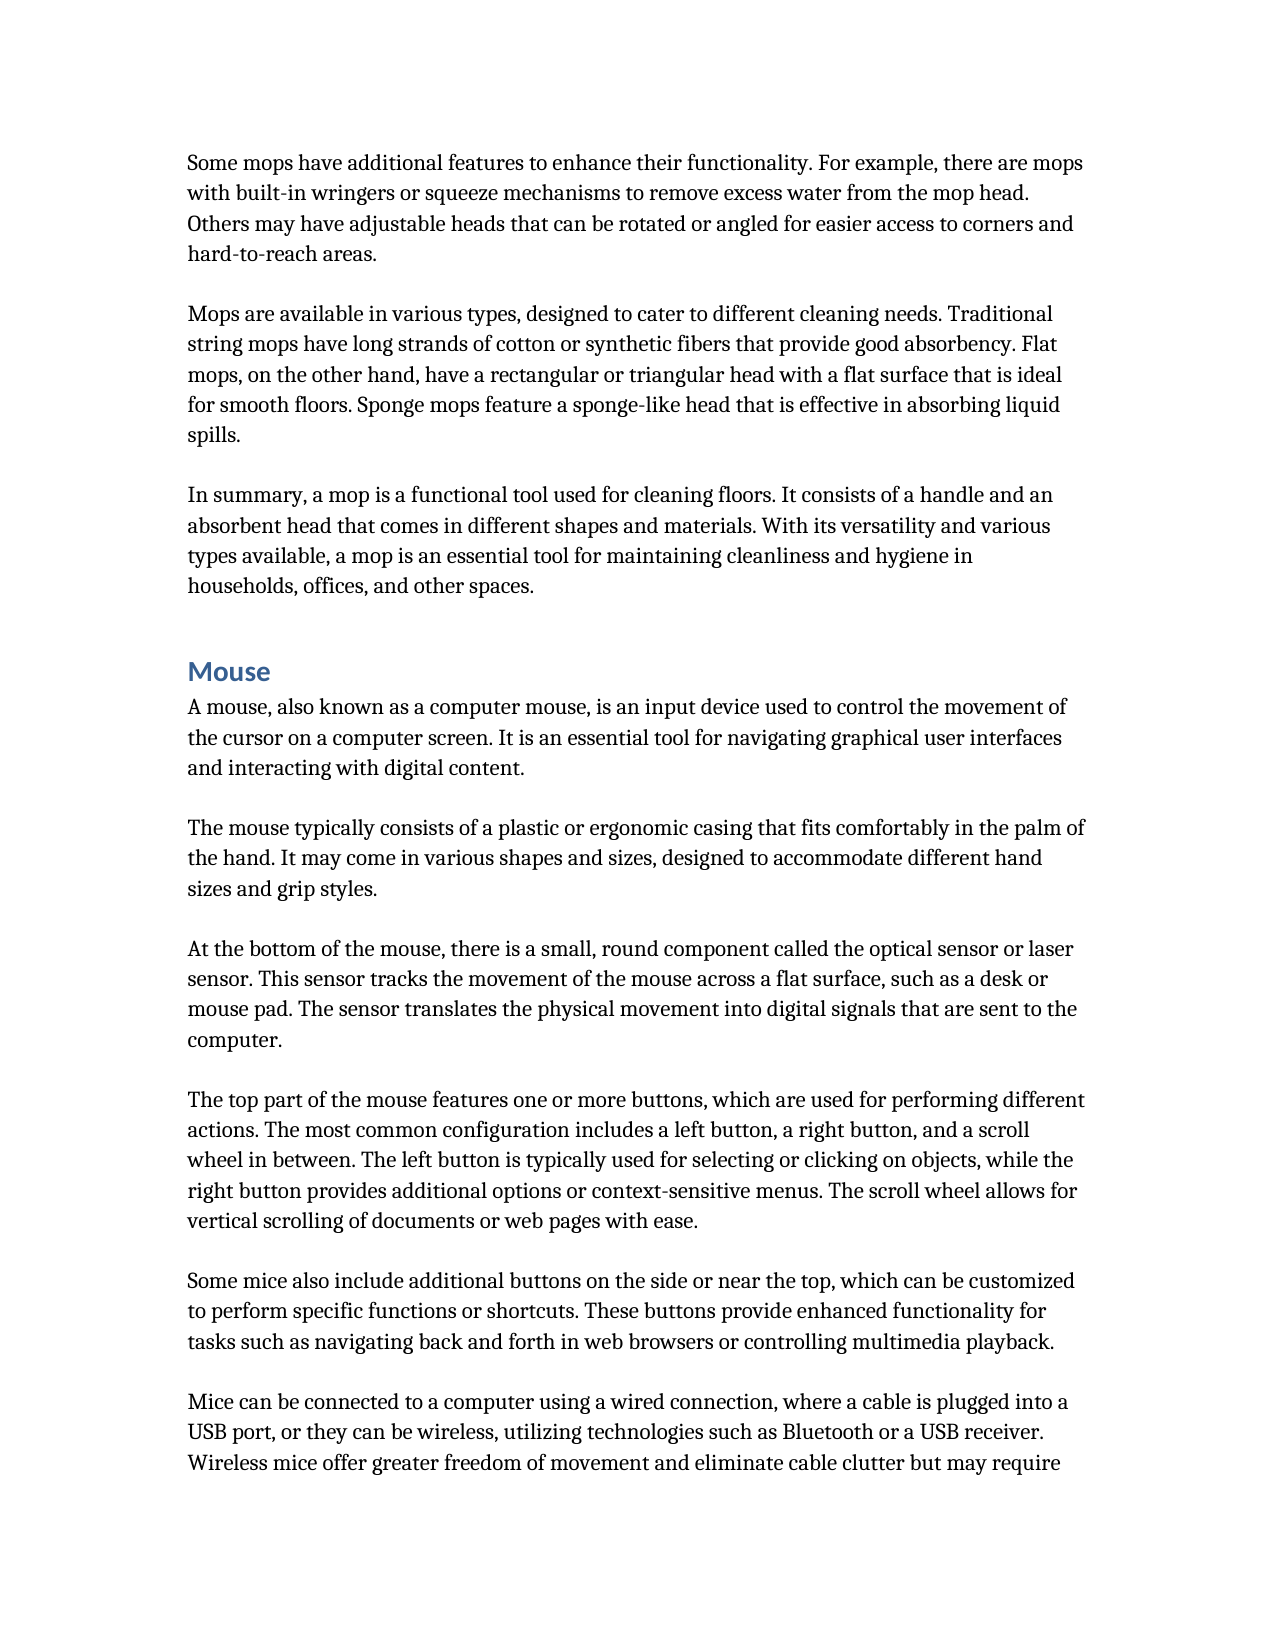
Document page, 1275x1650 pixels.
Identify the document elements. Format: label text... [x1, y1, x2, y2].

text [187, 150, 1087, 599]
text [187, 694, 1087, 1476]
subtitle Mouse [187, 653, 1087, 689]
